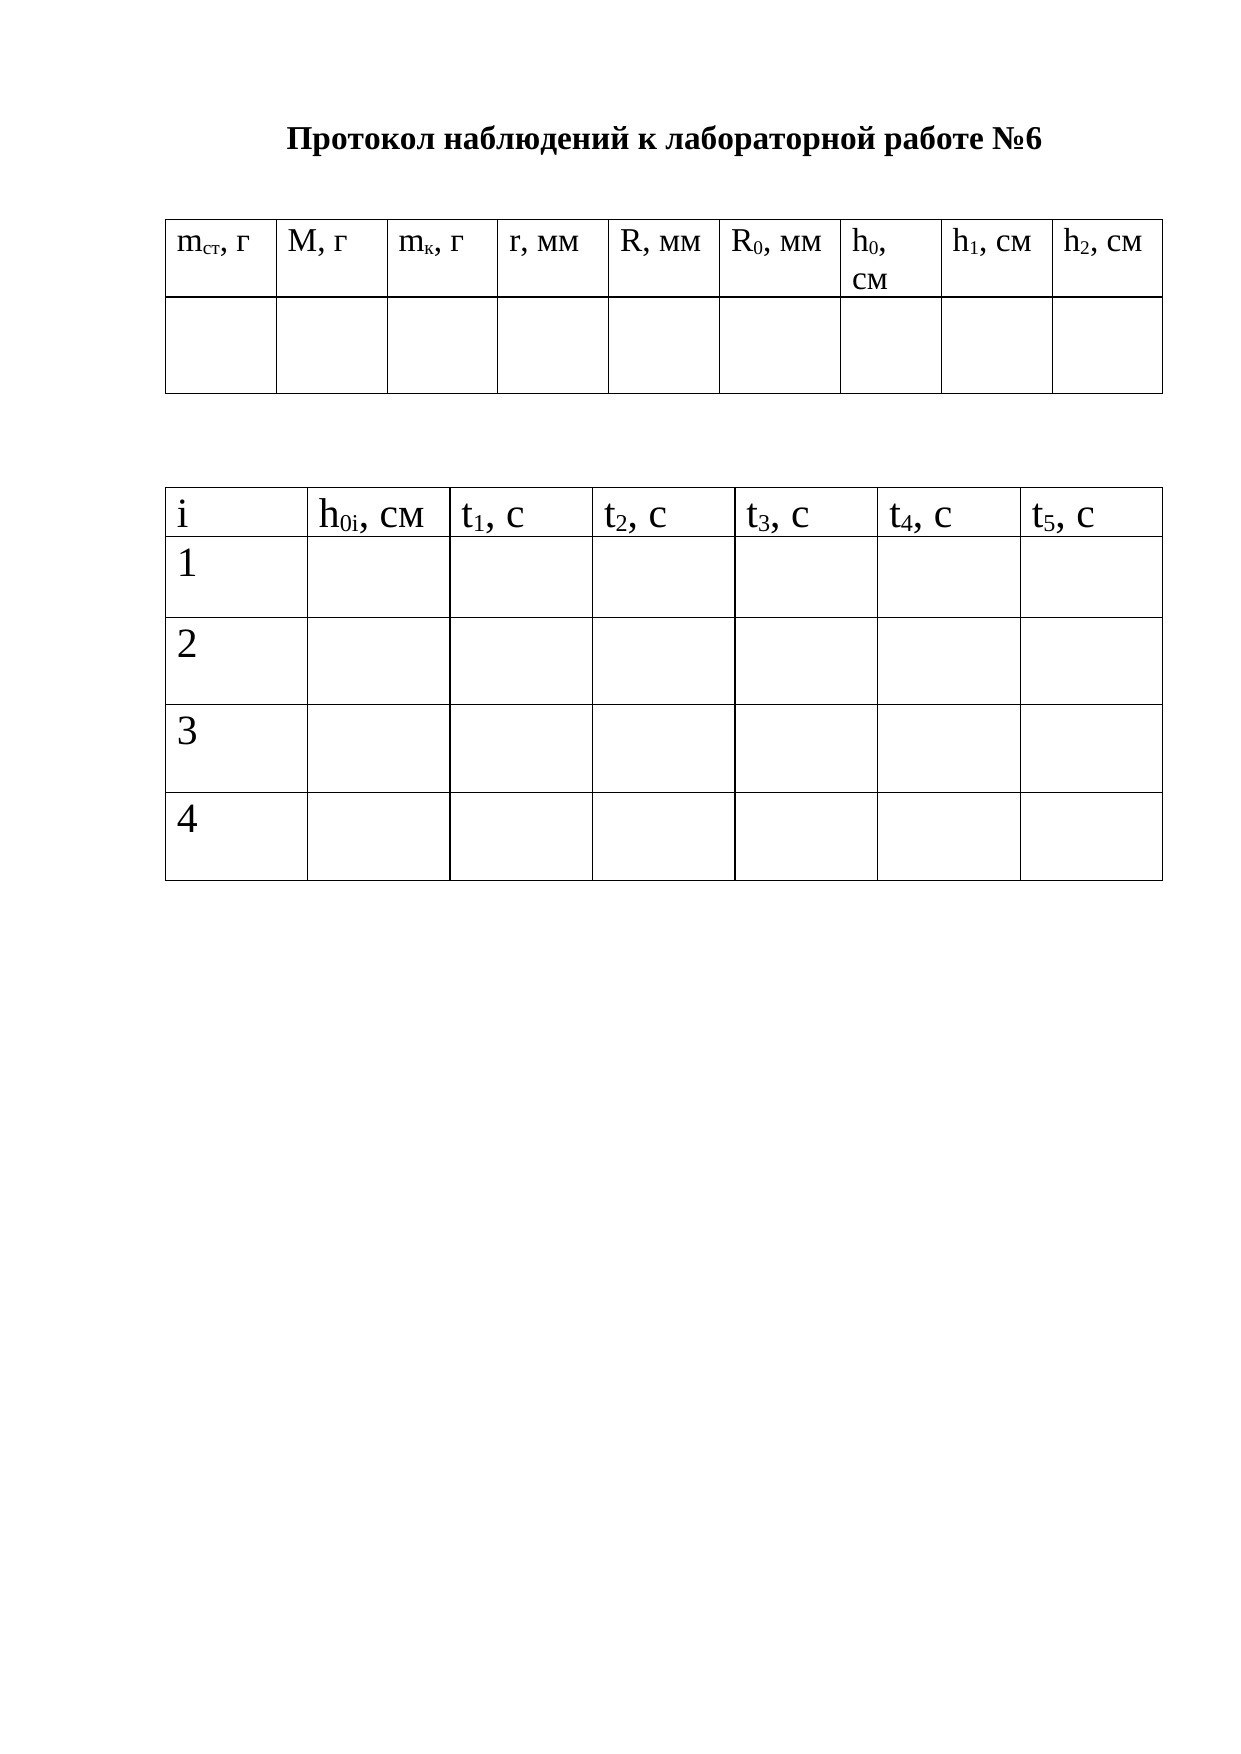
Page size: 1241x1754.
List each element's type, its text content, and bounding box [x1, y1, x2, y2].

table_cell 2 [166, 618, 307, 704]
table_cell [736, 537, 877, 617]
table_header h0, см [841, 220, 941, 296]
table_cell [277, 298, 387, 393]
table_header h2, см [1053, 220, 1162, 296]
table_cell [451, 793, 592, 880]
table_cell [942, 298, 1052, 393]
table_cell [308, 618, 449, 704]
table_cell [878, 537, 1020, 617]
table_cell [736, 618, 877, 704]
table_header t3, с [736, 488, 877, 536]
table_header mк, г [388, 220, 497, 296]
table_header M, г [277, 220, 387, 296]
table_cell [1021, 705, 1162, 792]
table_cell [1021, 618, 1162, 704]
table_cell [1021, 537, 1162, 617]
table_cell [593, 705, 734, 792]
table_cell [720, 298, 840, 393]
text Протокол наблюдений к лабораторной работе №6 [177, 118, 1152, 156]
table_cell [593, 793, 734, 880]
table_cell [841, 298, 941, 393]
table_cell [878, 705, 1020, 792]
table_cell [1021, 793, 1162, 880]
table_header h1, см [942, 220, 1052, 296]
table_cell [498, 298, 608, 393]
table_header t1, с [451, 488, 592, 536]
table_cell [593, 618, 734, 704]
table_cell [878, 618, 1020, 704]
table_cell [308, 537, 449, 617]
table_cell [736, 793, 877, 880]
table_header R0, мм [720, 220, 840, 296]
table_cell [736, 705, 877, 792]
table_header t5, с [1021, 488, 1162, 536]
table_header t2, с [593, 488, 734, 536]
table_cell 4 [166, 793, 307, 880]
table_cell [308, 705, 449, 792]
table_cell [308, 793, 449, 880]
table_header i [166, 488, 307, 536]
table_header h0i, см [308, 488, 449, 536]
table_header t4, с [878, 488, 1020, 536]
table_cell [451, 705, 592, 792]
table_cell [451, 618, 592, 704]
table_cell 1 [166, 537, 307, 617]
table_header R, мм [609, 220, 719, 296]
table_cell [1053, 298, 1162, 393]
table_cell [878, 793, 1020, 880]
table_cell 3 [166, 705, 307, 792]
table_cell [388, 298, 497, 393]
table_cell [609, 298, 719, 393]
table_header mст, г [166, 220, 276, 296]
table_cell [593, 537, 734, 617]
table_header r, мм [498, 220, 608, 296]
table_cell [451, 537, 592, 617]
table_cell [166, 298, 276, 393]
